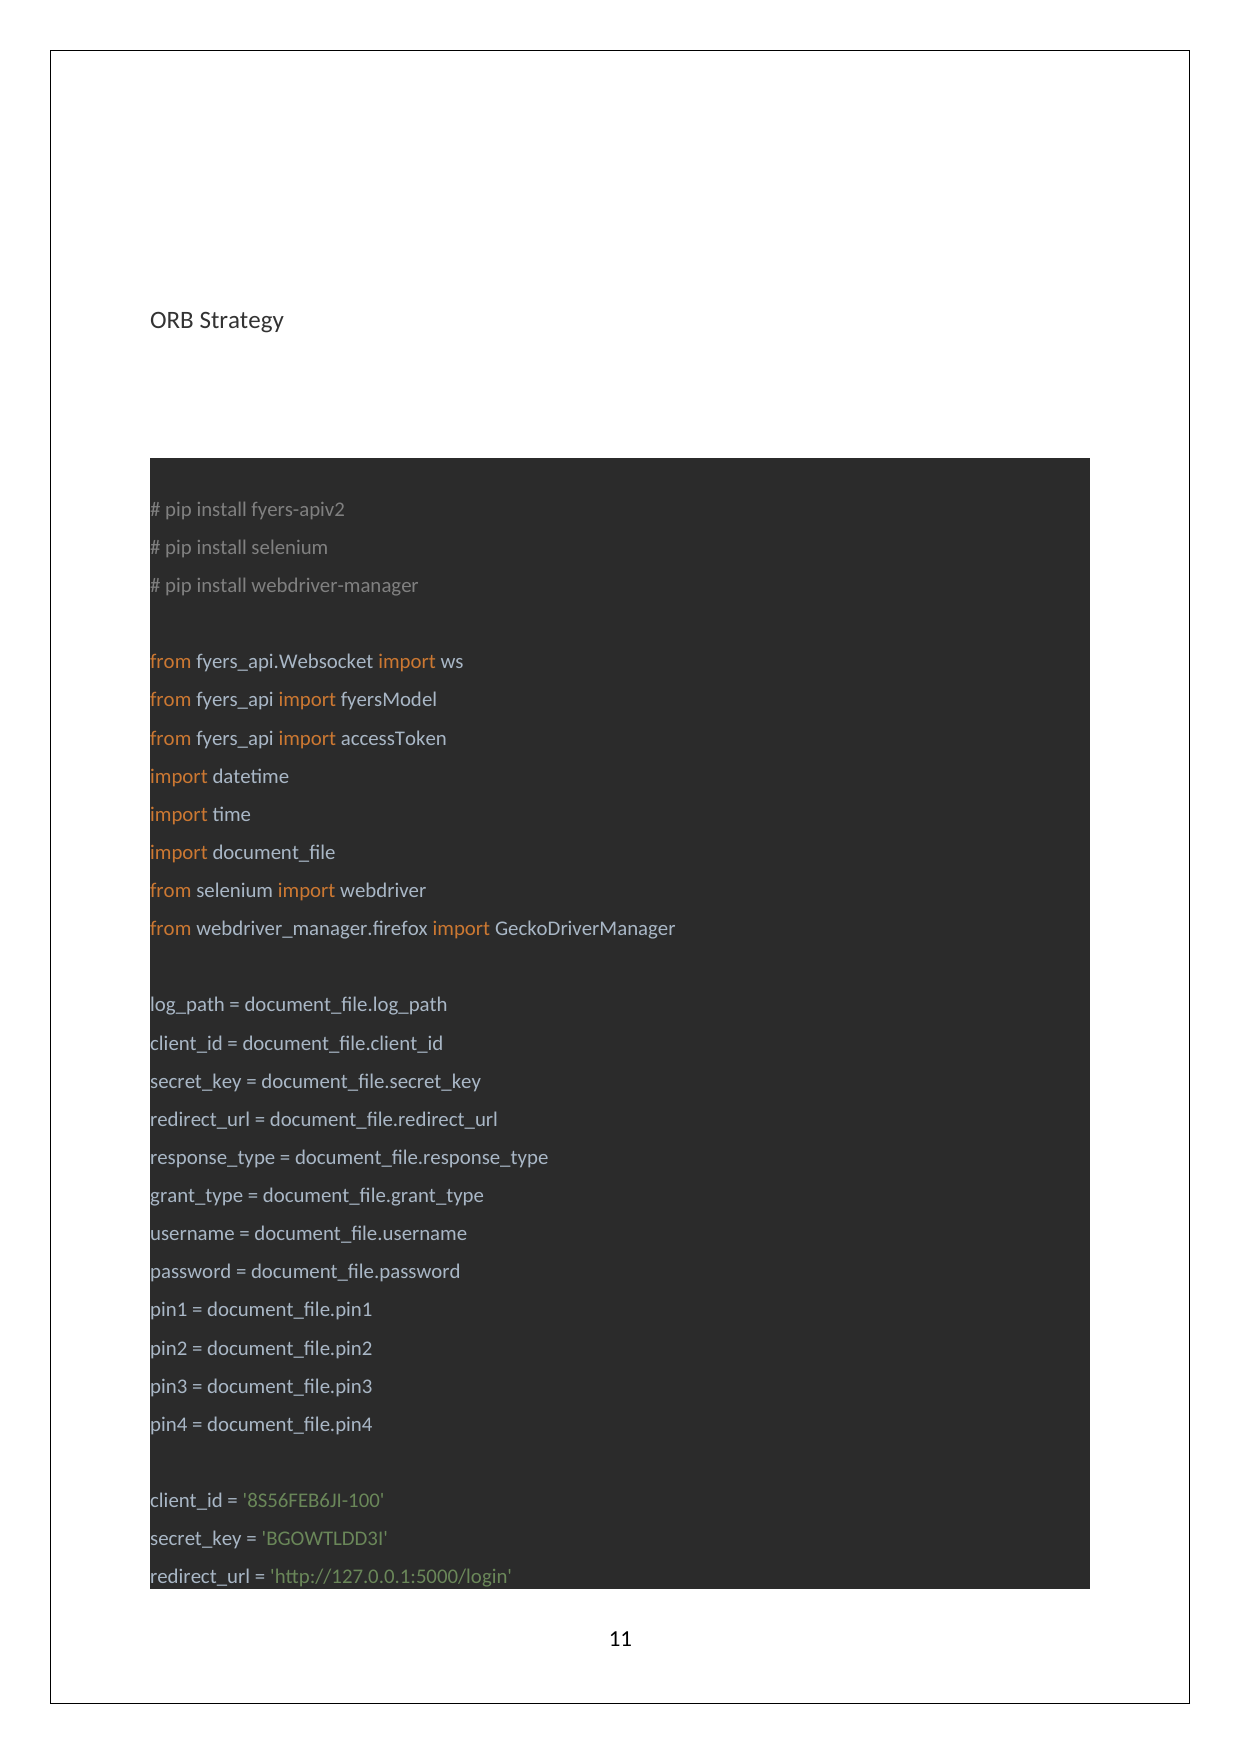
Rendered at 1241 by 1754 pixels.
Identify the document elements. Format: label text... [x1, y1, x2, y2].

text ORB Strategy [150, 304, 1090, 334]
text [150, 458, 1090, 1589]
